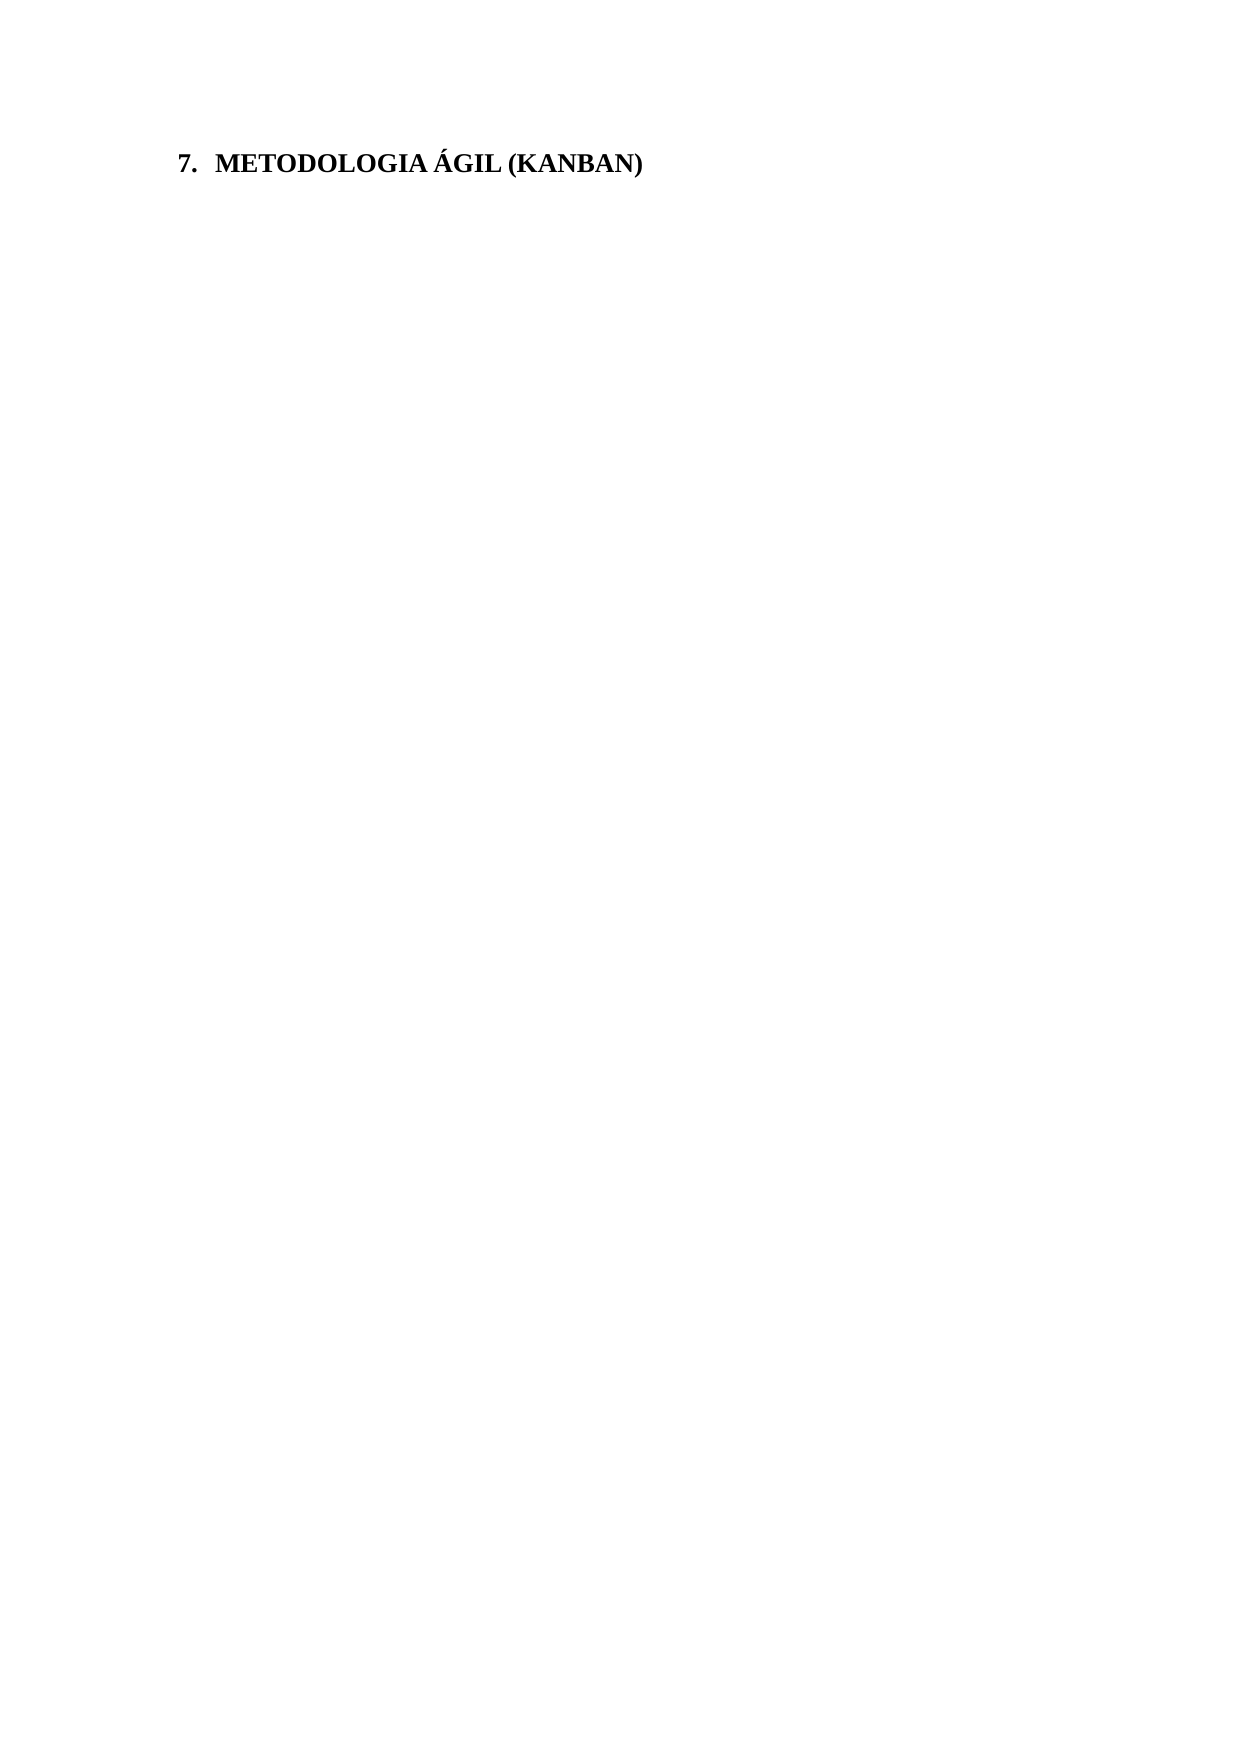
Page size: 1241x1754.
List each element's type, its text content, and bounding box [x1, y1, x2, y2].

list METODOLOGIA ÁGIL (KANBAN) [177, 148, 1063, 179]
